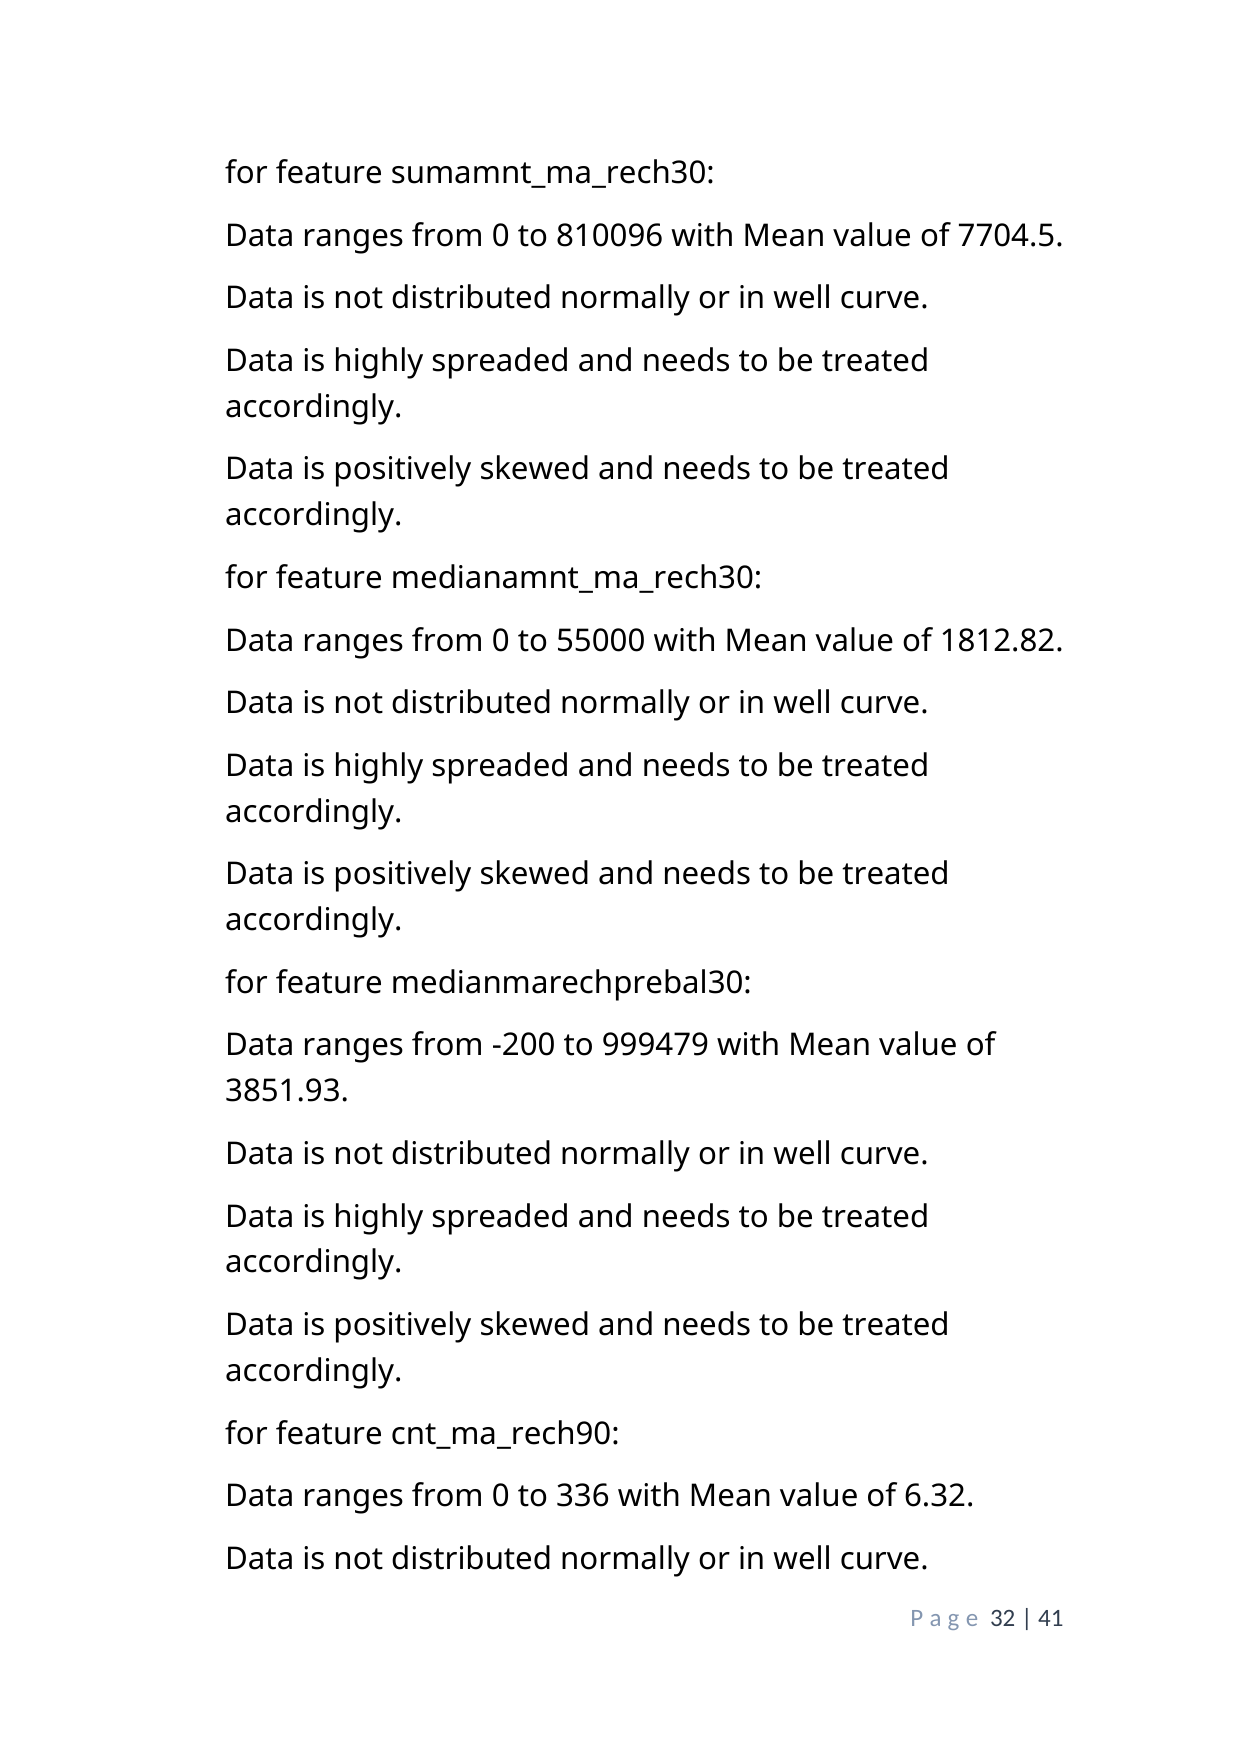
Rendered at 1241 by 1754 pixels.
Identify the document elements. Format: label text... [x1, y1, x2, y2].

text Data ranges from 0 to 336 with Mean value of 6.32. [225, 1473, 1090, 1516]
text Data is highly spreaded and needs to be treated accordingly. [225, 1193, 1090, 1282]
text for feature medianamnt_ma_rech30: [225, 555, 1090, 597]
text Data is positively skewed and needs to be treated accordingly. [225, 446, 1090, 535]
text Data is not distributed normally or in well curve. [225, 1131, 1090, 1173]
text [225, 275, 1090, 318]
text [225, 338, 1090, 426]
text Data ranges from 0 to 55000 with Mean value of 1812.82. [225, 617, 1090, 660]
text Data is highly spreaded and needs to be treated accordingly. [225, 743, 1090, 831]
text Data ranges from -200 to 999479 with Mean value of 3851.93. [225, 1022, 1090, 1111]
text for feature cnt_ma_rech90: [225, 1411, 1090, 1453]
text Data is not distributed normally or in well curve. [225, 1536, 1090, 1578]
text Data is not distributed normally or in well curve. [225, 680, 1090, 723]
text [225, 1302, 1090, 1391]
text Data is positively skewed and needs to be treated accordingly. [225, 851, 1090, 940]
text for feature sumamnt_ma_rech30: [225, 150, 1090, 193]
text for feature medianmarechprebal30: [225, 960, 1090, 1002]
text Data ranges from 0 to 810096 with Mean value of 7704.5. [225, 213, 1090, 255]
